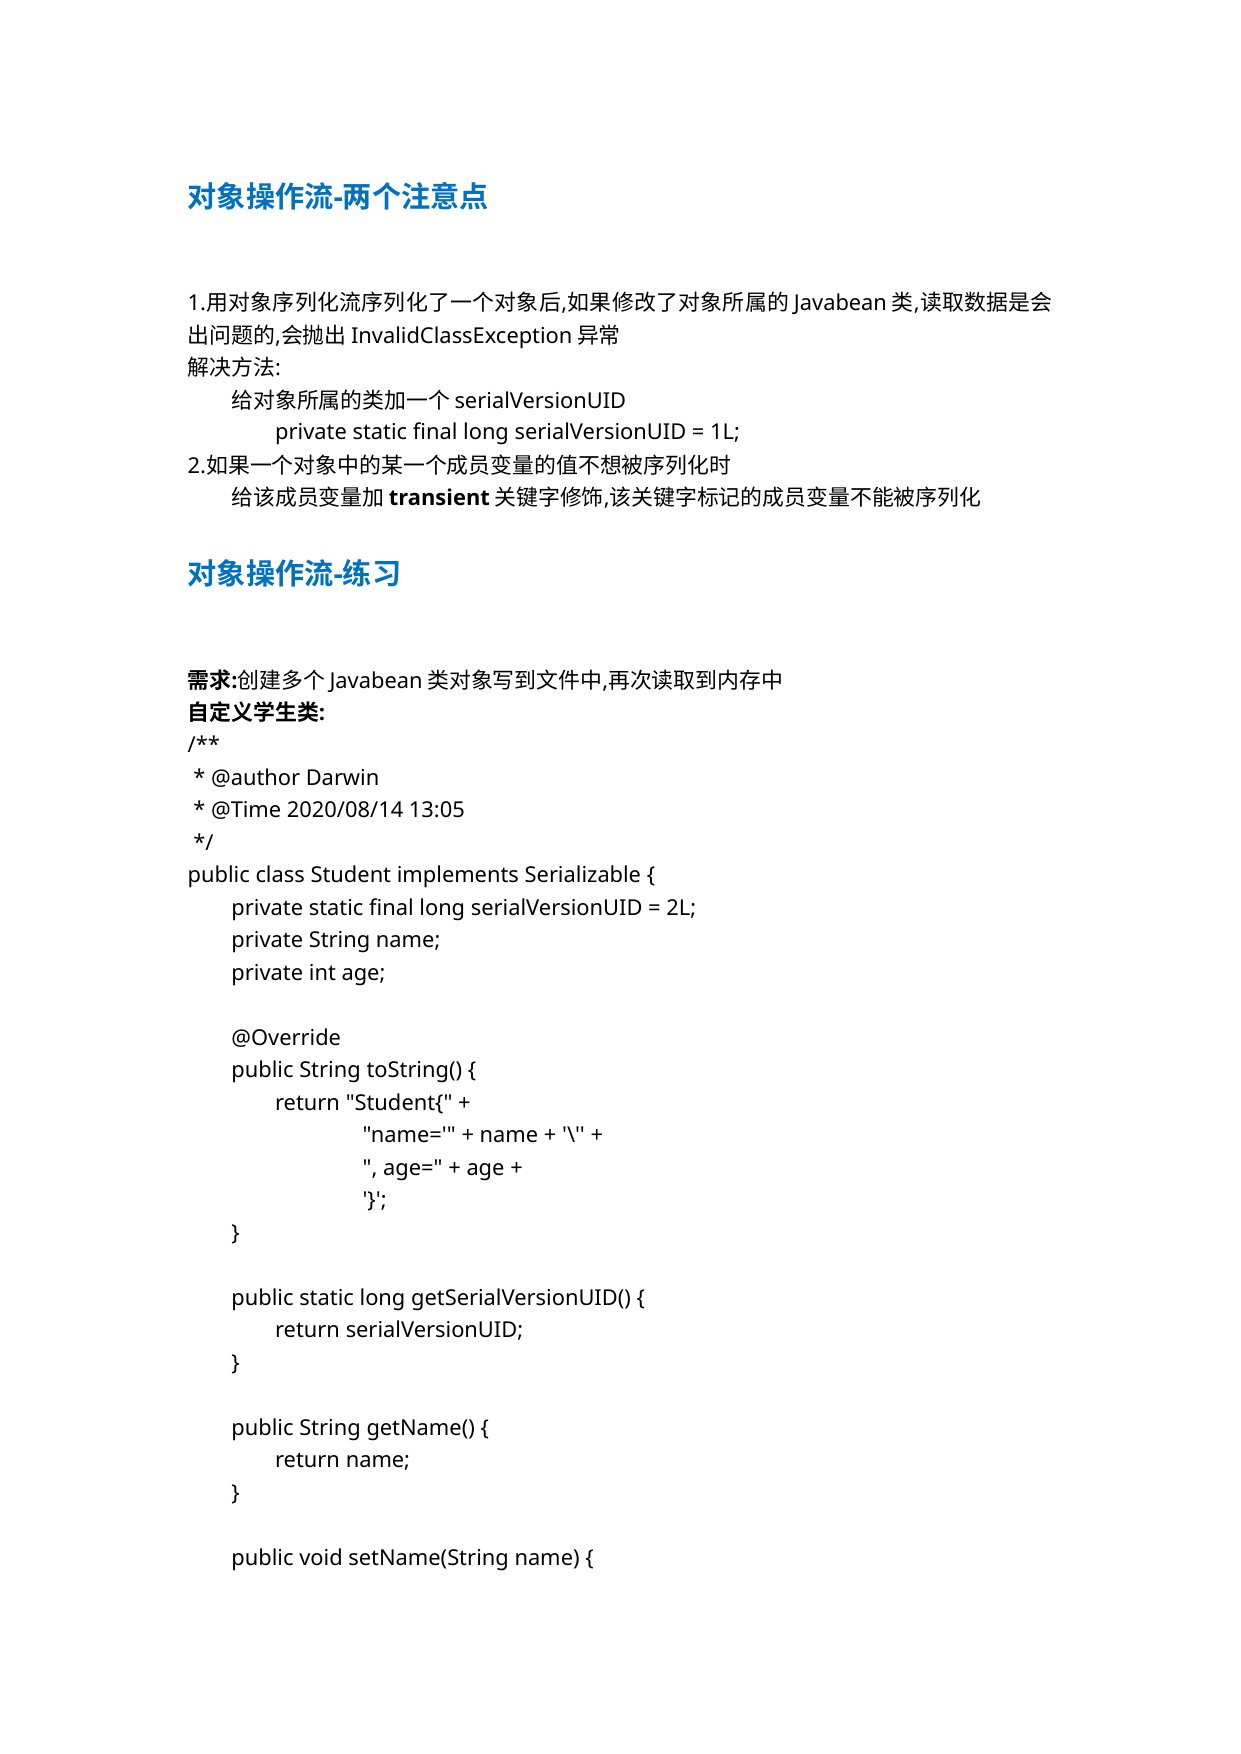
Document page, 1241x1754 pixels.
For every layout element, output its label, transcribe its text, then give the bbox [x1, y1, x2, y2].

text private int age; [187, 955, 1053, 988]
text public class Student implements Serializable { [187, 858, 1053, 890]
text 给该成员变量加transient关键字修饰,该关键字标记的成员变量不能被序列化 [187, 480, 1053, 512]
text /** [187, 728, 1053, 760]
text return serialVersionUID; [187, 1313, 1053, 1345]
text return "Student{" + [187, 1085, 1053, 1118]
text 2.如果一个对象中的某一个成员变量的值不想被序列化时 [187, 447, 1053, 480]
text } [187, 1215, 1053, 1248]
text } [187, 1345, 1053, 1378]
text 需求:创建多个Javabean类对象写到文件中,再次读取到内存中 [187, 663, 1053, 695]
text } [187, 1475, 1053, 1508]
text 自定义学生类: [187, 695, 1053, 728]
subtitle 对象操作流-两个注意点 [187, 162, 1053, 227]
text 解决方法: [187, 350, 1053, 382]
text private static final long serialVersionUID = 1L; [187, 415, 1053, 447]
text ", age=" + age + [187, 1150, 1053, 1183]
text public String toString() { [187, 1053, 1053, 1085]
text private static final long serialVersionUID = 2L; [187, 890, 1053, 923]
text */ [187, 825, 1053, 858]
text public String getName() { [187, 1410, 1053, 1443]
text 1.用对象序列化流序列化了一个对象后,如果修改了对象所属的Javabean类,读取数据是会出问题的,会抛出InvalidClassException异常 [187, 285, 1053, 350]
text '}'; [187, 1183, 1053, 1215]
text public static long getSerialVersionUID() { [187, 1280, 1053, 1313]
text private String name; [187, 923, 1053, 955]
text * @Time 2020/08/14 13:05 [187, 793, 1053, 825]
text public void setName(String name) { [187, 1540, 1053, 1573]
subtitle 对象操作流-练习 [187, 539, 1053, 604]
text @Override [187, 1020, 1053, 1053]
text 给对象所属的类加一个serialVersionUID [187, 382, 1053, 415]
text * @author Darwin [187, 760, 1053, 793]
text return name; [187, 1443, 1053, 1475]
text "name='" + name + '\'' + [187, 1118, 1053, 1150]
